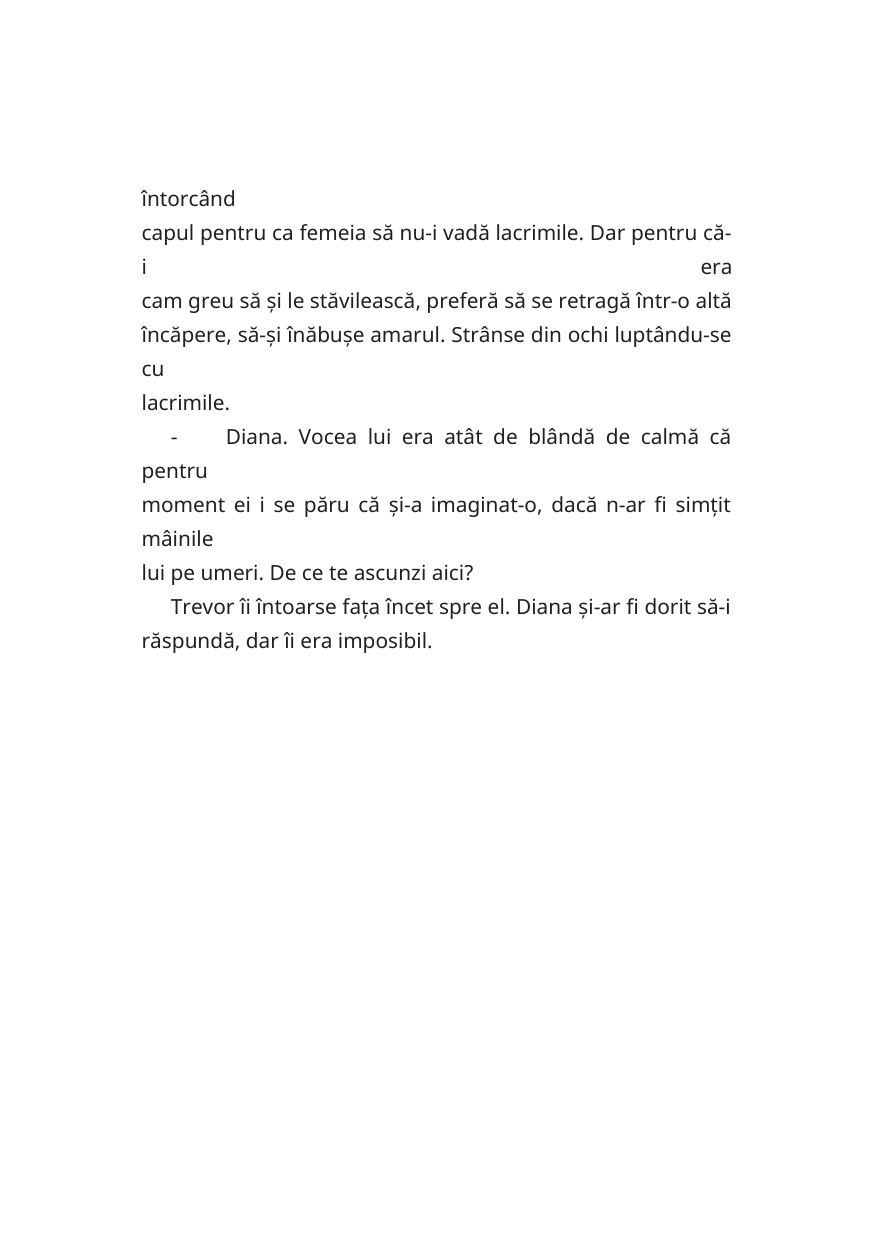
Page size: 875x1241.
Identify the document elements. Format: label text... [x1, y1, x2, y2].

list Diana. Vocea lui era atât de blândă de calmă că pentru moment ei i se păru că şi-a imaginat-o, dacă n-ar fi simţit mâinile lui pe umeri. De ce te ascunzi aici? [141, 417, 732, 587]
text Trevor îi întoarse faţa încet spre el. Diana şi-ar fi dorit să-i răspundă, dar îi era imposibil. [141, 587, 732, 655]
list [141, 179, 732, 417]
